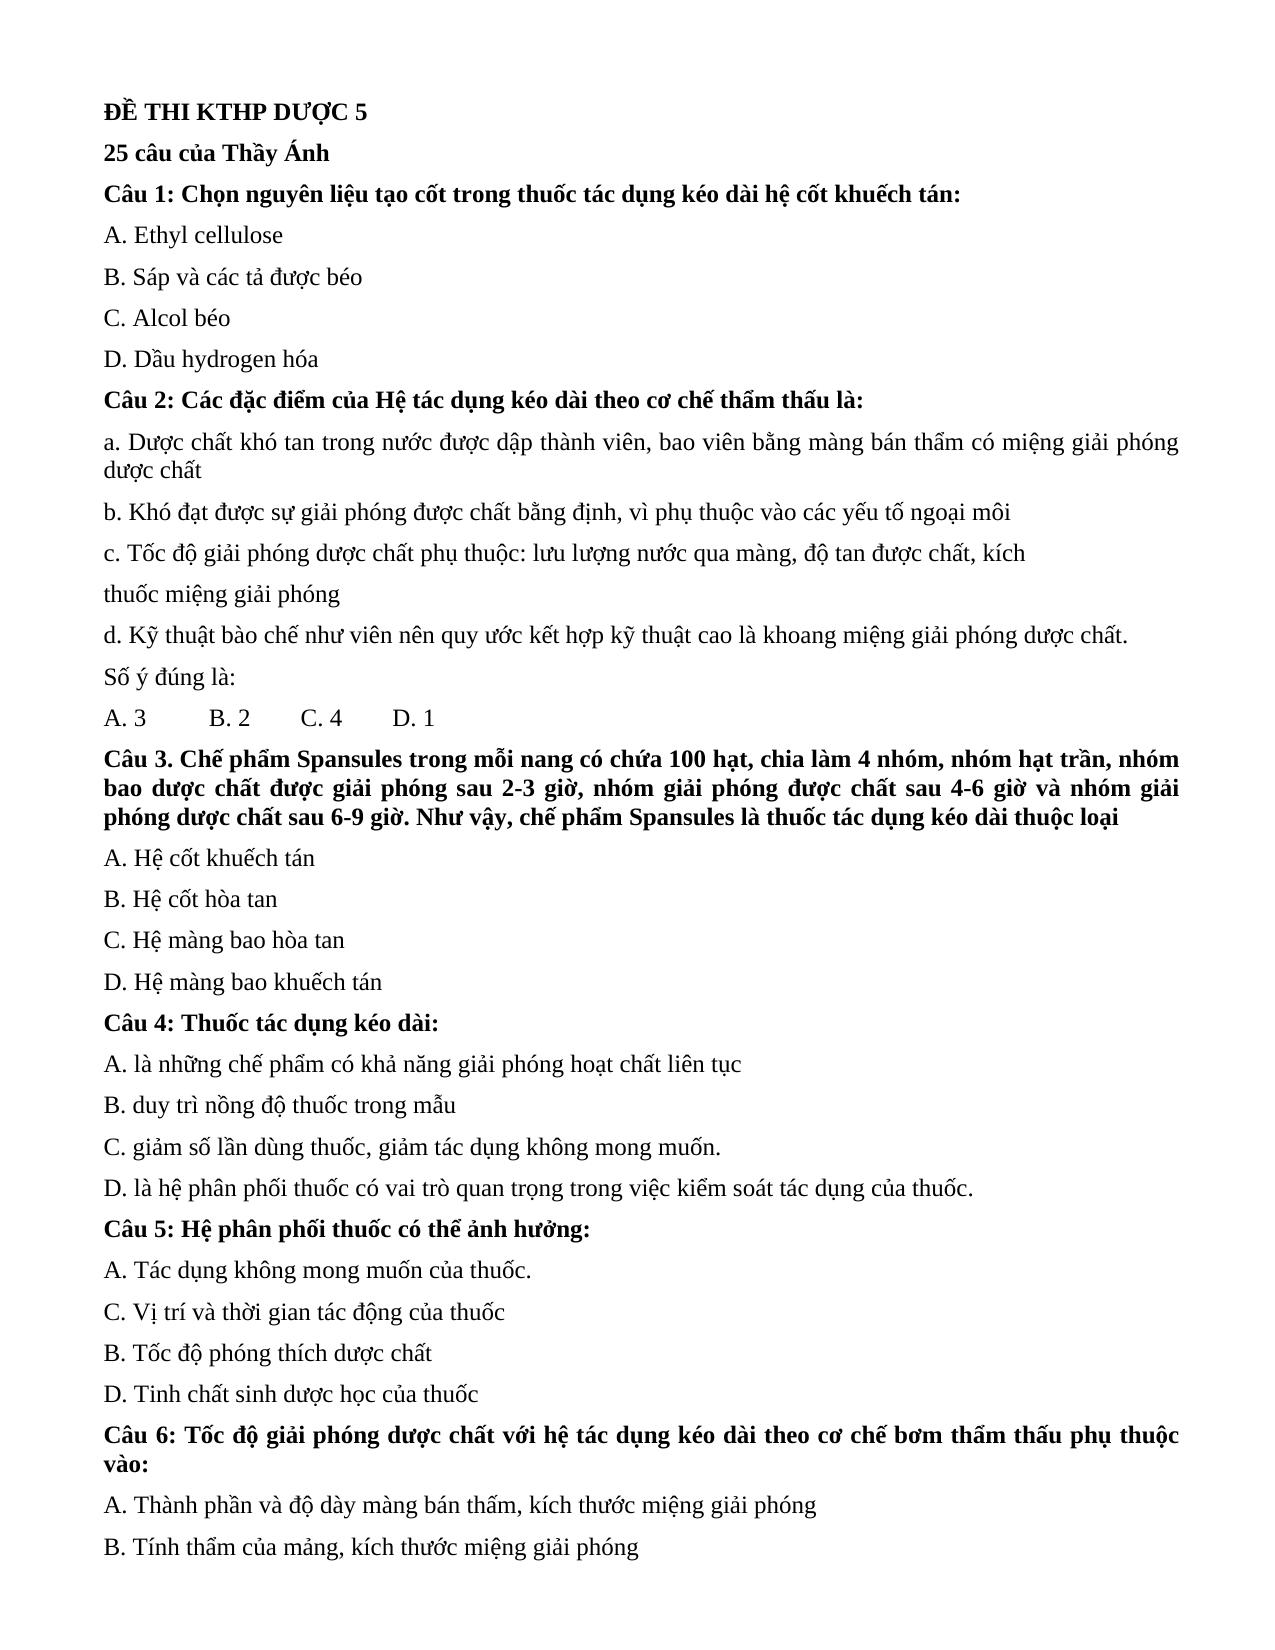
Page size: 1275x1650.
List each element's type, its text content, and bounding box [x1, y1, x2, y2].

text D. là hệ phân phối thuốc có vai trò quan trọng trong việc kiểm soát tác dụng của thuốc. [103, 1173, 1181, 1202]
text D. Tinh chất sinh dược học của thuốc [103, 1379, 1181, 1408]
text A. Thành phần và độ dày màng bán thấm, kích thước miệng giải phóng [103, 1491, 1181, 1519]
text C. Alcol béo [103, 303, 1181, 332]
text C. Vị trí và thời gian tác động của thuốc [103, 1297, 1181, 1326]
text Câu 5: Hệ phân phối thuốc có thể ảnh hưởng: [103, 1214, 1181, 1243]
text 25 câu của Thầy Ánh [103, 138, 1181, 167]
text A. là những chế phẩm có khả năng giải phóng hoạt chất liên tục [103, 1049, 1181, 1078]
text B. Tính thẩm của mảng, kích thước miệng giải phóng [103, 1532, 1181, 1561]
text B. Hệ cốt hòa tan [103, 884, 1181, 913]
text c. Tốc độ giải phóng dược chất phụ thuộc: lưu lượng nước qua màng, độ tan được chất, kích [103, 538, 1181, 567]
text C. giảm số lần dùng thuốc, giảm tác dụng không mong muốn. [103, 1132, 1181, 1161]
text a. Dược chất khó tan trong nước được dập thành viên, bao viên bằng màng bán thẩm có miệng giải phóng dược chất [103, 427, 1181, 484]
text Câu 3. Chế phẩm Spansules trong mỗi nang có chứa 100 hạt, chia làm 4 nhóm, nhóm hạt trần, nhóm bao dược chất được giải phóng sau 2-3 giờ, nhóm giải phóng được chất sau 4-6 giờ và nhóm giải phóng dược chất sau 6-9 giờ. Như vậy, chế phẩm Spansules là thuốc tác dụng kéo dài thuộc loại [103, 744, 1181, 831]
text Câu 2: Các đặc điểm của Hệ tác dụng kéo dài theo cơ chế thẩm thấu là: [103, 386, 1181, 414]
text A. Ethyl cellulose [103, 221, 1181, 249]
text ĐỀ THI KTHP DƯỢC 5 [103, 97, 1181, 126]
text Câu 6: Tốc độ giải phóng dược chất với hệ tác dụng kéo dài theo cơ chế bơm thẩm thấu phụ thuộc vào: [103, 1421, 1181, 1478]
text thuốc miệng giải phóng [103, 579, 1181, 608]
text Câu 4: Thuốc tác dụng kéo dài: [103, 1008, 1181, 1037]
text C. Hệ màng bao hòa tan [103, 926, 1181, 954]
text B. duy trì nồng độ thuốc trong mẫu [103, 1091, 1181, 1119]
text B. Sáp và các tả được béo [103, 262, 1181, 291]
text Số ý đúng là: [103, 662, 1181, 691]
text b. Khó đạt được sự giải phóng được chất bằng định, vì phụ thuộc vào các yếu tố ngoại môi [103, 497, 1181, 526]
text d. Kỹ thuật bào chế như viên nên quy ước kết hợp kỹ thuật cao là khoang miệng giải phóng dược chất. [103, 621, 1181, 649]
text D. Dầu hydrogen hóa [103, 344, 1181, 373]
text B. Tốc độ phóng thích dược chất [103, 1338, 1181, 1367]
text A. 3 B. 2 C. 4 D. 1 [103, 703, 1181, 732]
text D. Hệ màng bao khuếch tán [103, 967, 1181, 996]
text Câu 1: Chọn nguyên liệu tạo cốt trong thuốc tác dụng kéo dài hệ cốt khuếch tán: [103, 179, 1181, 208]
text A. Hệ cốt khuếch tán [103, 843, 1181, 872]
text A. Tác dụng không mong muốn của thuốc. [103, 1256, 1181, 1284]
